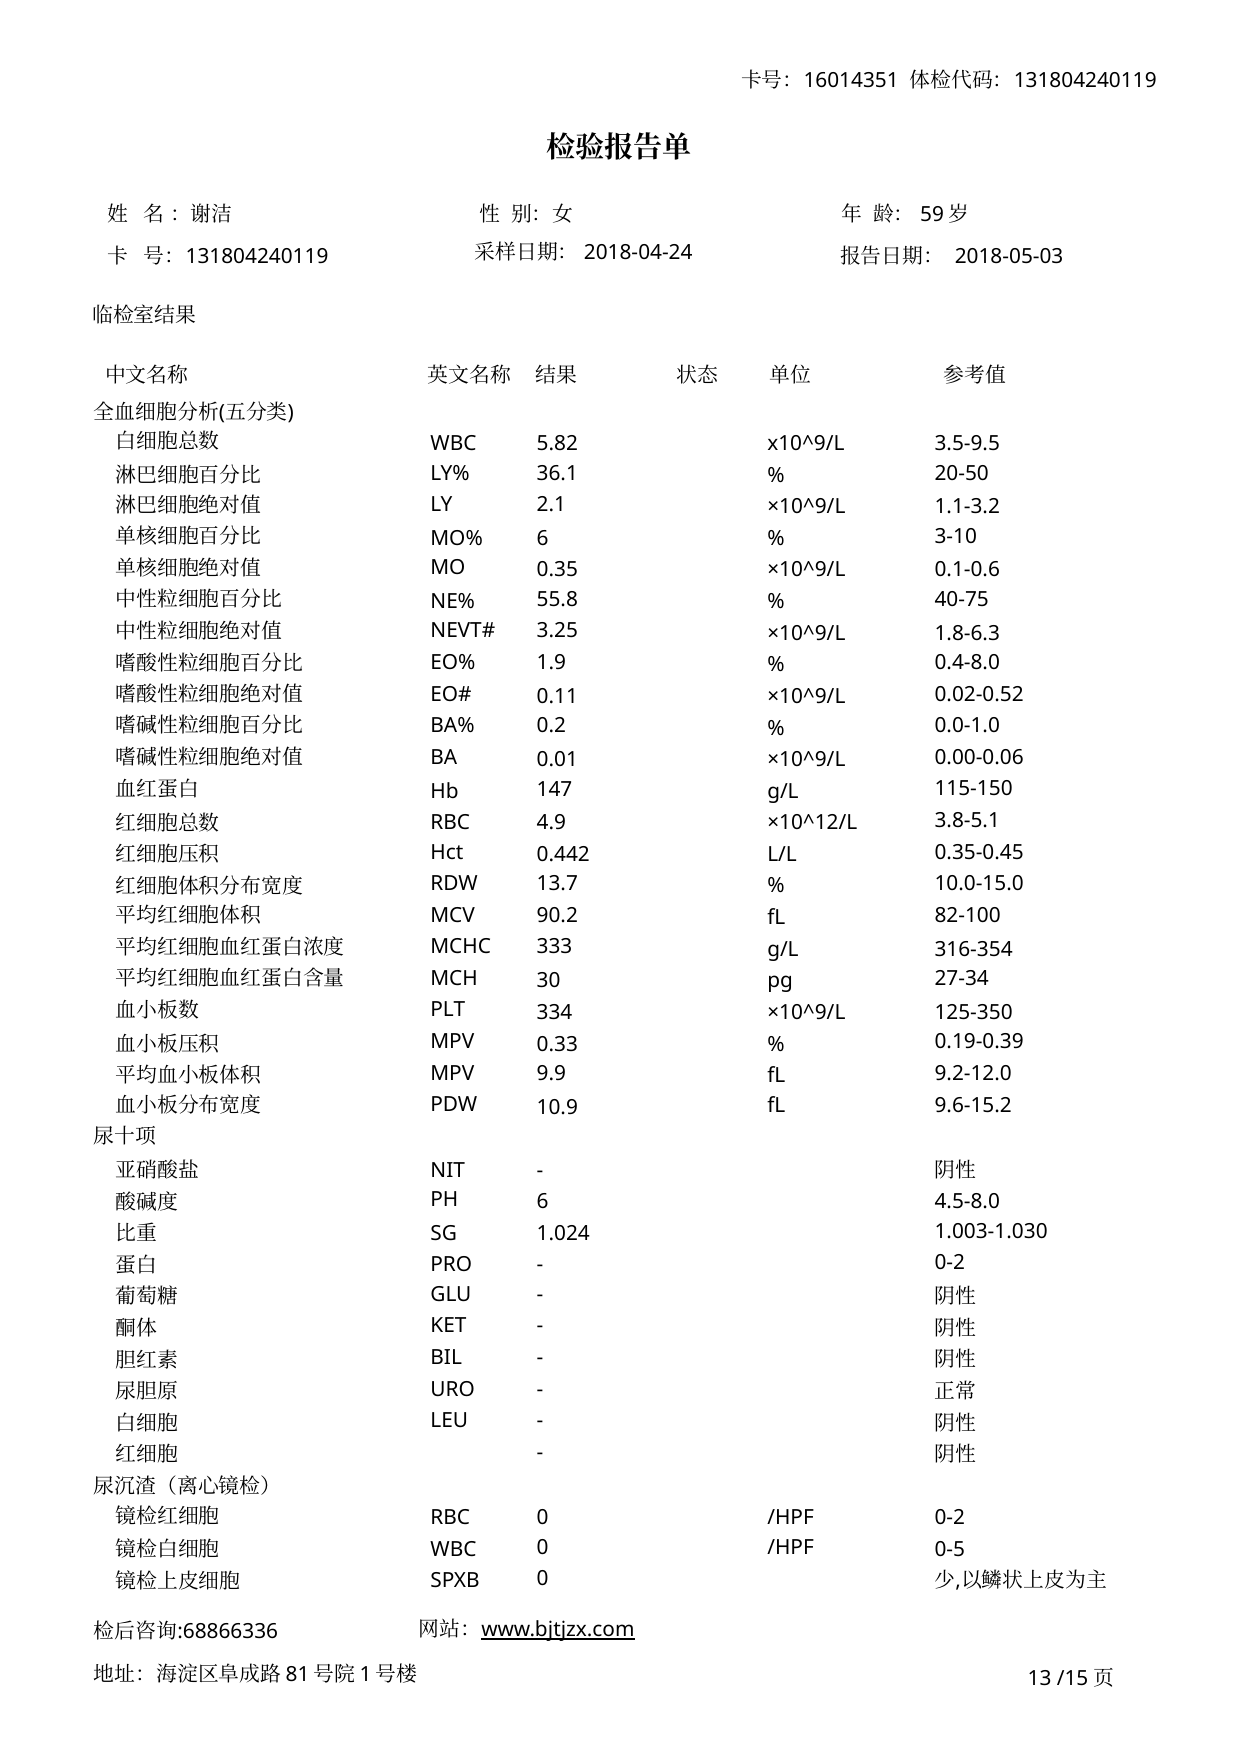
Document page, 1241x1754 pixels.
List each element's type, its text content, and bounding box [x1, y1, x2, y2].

text 0.02-0.52 [934, 676, 1060, 707]
text 4.5-8.0 [934, 1192, 1081, 1213]
text - [536, 1371, 578, 1402]
text 3.5-9.5 [934, 434, 1039, 455]
text URO [430, 1371, 493, 1402]
text 蛋白 [94, 1256, 209, 1277]
text 3-10 [934, 518, 1039, 549]
text - [536, 1434, 578, 1466]
text 9.2-12.0 [934, 1055, 1060, 1087]
text 镜检红细胞 [94, 1498, 314, 1529]
text 中性粒细胞百分比 [94, 582, 359, 613]
text 0.2 [536, 708, 609, 739]
text 尿沉渣（离心镜检） [94, 1477, 314, 1498]
text 0.1-0.6 [934, 560, 1039, 581]
text % [767, 655, 809, 676]
text 115-150 [934, 770, 1060, 802]
text RDW [430, 866, 503, 897]
text 3.25 [536, 613, 609, 644]
text ×10^9/L [767, 687, 882, 708]
text 红细胞 [94, 1445, 230, 1466]
text PRO [430, 1255, 493, 1276]
text % [767, 1034, 809, 1055]
text 0-2 [934, 1244, 1081, 1276]
text 334 [536, 1003, 599, 1023]
text Hb [430, 782, 482, 802]
text LY% [430, 455, 493, 486]
text PLT [430, 992, 503, 1023]
text 55.8 [536, 581, 609, 613]
text 2.1 [536, 486, 609, 518]
text 147 [536, 771, 609, 802]
text 白细胞 [94, 1414, 230, 1434]
text 平均红细胞体积 [94, 897, 407, 929]
text 0-5 [934, 1540, 997, 1561]
text 年 龄： 59岁 [841, 205, 1013, 226]
text 单核细胞百分比 [94, 518, 359, 550]
text 嗜碱性粒细胞绝对值 [94, 739, 359, 771]
text 0-2 [934, 1508, 997, 1529]
text /HPF [767, 1529, 840, 1561]
text 6 [536, 529, 578, 549]
text EO# [430, 676, 514, 707]
text 0.19-0.39 [934, 1023, 1060, 1055]
text KET [430, 1308, 493, 1339]
text BIL [430, 1339, 493, 1371]
text PH [430, 1181, 493, 1213]
text 性 别：女 [479, 205, 733, 226]
text 40-75 [934, 581, 1039, 613]
text 嗜酸性粒细胞百分比 [94, 644, 359, 676]
text 全血细胞分析(五分类) [94, 403, 335, 423]
text 13 /15 页 [1027, 1669, 1150, 1690]
text 6 [536, 1192, 578, 1213]
text SG [430, 1224, 482, 1244]
text - [536, 1255, 578, 1276]
text 9.6-15.2 [934, 1087, 1060, 1118]
text 比重 [94, 1224, 209, 1245]
text ×10^9/L [767, 623, 882, 644]
text 嗜碱性粒细胞百分比 [94, 708, 359, 739]
text ×10^9/L [767, 1003, 882, 1023]
text 红细胞体积分布宽度 [94, 877, 407, 897]
text 检后咨询:68866336 [94, 1622, 303, 1643]
text 卡 号：131804240119 [107, 247, 365, 268]
text MO% [430, 529, 493, 549]
text ×10^12/L [767, 813, 893, 834]
text ×10^9/L [767, 497, 882, 518]
text /HPF [767, 1508, 840, 1529]
text 临检室结果 [92, 306, 228, 326]
text 10.9 [536, 1098, 609, 1118]
text 3.8-5.1 [934, 802, 1060, 834]
text LY [430, 486, 493, 518]
text 红细胞压积 [94, 845, 272, 866]
text 地址：海淀区阜成路81号院1号楼 [94, 1664, 444, 1685]
text WBC [430, 434, 493, 455]
text 葡萄糖 [94, 1287, 230, 1308]
text 姓 名 ：谢洁 [107, 205, 278, 226]
text RBC [430, 813, 503, 834]
text 淋巴细胞百分比 [94, 466, 359, 487]
text BA [430, 739, 514, 770]
text BA% [430, 707, 514, 739]
text 尿胆原 [94, 1382, 230, 1403]
text Hct [430, 834, 503, 866]
text RBC [430, 1508, 493, 1529]
text 状态 [676, 366, 749, 387]
text 333 [536, 928, 620, 960]
text EO% [430, 644, 514, 676]
text g/L [767, 939, 829, 960]
text 125-350 [934, 1003, 1060, 1023]
text 单位 [769, 366, 842, 387]
text ×10^9/L [767, 560, 882, 581]
text 1.003-1.030 [934, 1213, 1081, 1244]
text 红细胞总数 [94, 813, 272, 834]
text NE% [430, 592, 514, 613]
text 316-354 [934, 939, 1039, 960]
text g/L [767, 782, 829, 802]
text 阴性 [934, 1413, 1007, 1434]
text 0.0-1.0 [934, 707, 1060, 739]
text 血红蛋白 [94, 771, 359, 802]
text 13.7 [536, 866, 620, 897]
text 1.8-6.3 [934, 623, 1060, 644]
text 嗜酸性粒细胞绝对值 [94, 676, 359, 708]
text 阴性 [934, 1318, 1007, 1339]
text - [536, 1308, 578, 1339]
text 0.00-0.06 [934, 739, 1060, 770]
text 0.442 [536, 845, 620, 866]
text MCH [430, 960, 503, 992]
text x10^9/L [767, 434, 872, 455]
text % [767, 876, 809, 897]
text 82-100 [934, 897, 1060, 928]
text 酮体 [94, 1319, 209, 1340]
text 20-50 [934, 455, 1039, 486]
text SPXB [430, 1571, 503, 1592]
text 阴性 [934, 1287, 1007, 1308]
text WBC [430, 1540, 493, 1561]
text MCV [430, 897, 503, 928]
text ×10^9/L [767, 750, 882, 771]
text 白细胞总数 [94, 423, 335, 455]
text 30 [536, 971, 588, 992]
text 镜检白细胞 [94, 1540, 272, 1561]
text 淋巴细胞绝对值 [94, 487, 359, 518]
text pg [767, 971, 819, 992]
text 中文名称 [105, 366, 220, 387]
text 4.9 [536, 813, 599, 834]
text 5.82 [536, 434, 609, 455]
text 少,以鳞状上皮为主 [934, 1571, 1144, 1592]
text 平均红细胞血红蛋白浓度 [94, 929, 407, 961]
text L/L [767, 845, 829, 866]
text 1.1-3.2 [934, 497, 1039, 518]
text 阴性 [934, 1350, 1007, 1371]
text 报告日期： 2018-05-03 [840, 247, 1102, 268]
text - [536, 1339, 578, 1371]
text MPV [430, 1055, 503, 1086]
text 卡号：16014351 体检代码：131804240119 [741, 71, 1212, 91]
text 亚硝酸盐 [94, 1161, 251, 1182]
text % [767, 592, 809, 613]
text 酸碱度 [94, 1193, 230, 1213]
text 阴性 [934, 1445, 1007, 1466]
text 0.35 [536, 560, 609, 581]
text 尿十项 [94, 1118, 314, 1150]
text MCHC [430, 928, 503, 960]
text 中性粒细胞绝对值 [94, 613, 359, 644]
text 检验报告单 [546, 134, 738, 163]
text 0 [536, 1561, 578, 1592]
text 0.11 [536, 687, 609, 708]
text 27-34 [934, 960, 1039, 992]
text 0.4-8.0 [934, 644, 1060, 676]
text PDW [430, 1086, 503, 1118]
text 结果 [535, 366, 608, 387]
text 0.01 [536, 750, 609, 771]
text - [536, 1161, 578, 1181]
text 90.2 [536, 897, 620, 928]
text 10.0-15.0 [934, 865, 1060, 897]
text fL [767, 1066, 819, 1087]
text LEU [430, 1402, 493, 1434]
text 正常 [934, 1382, 1007, 1403]
text 1.9 [536, 644, 609, 676]
text 英文名称 [428, 366, 535, 387]
text 单核细胞绝对值 [94, 550, 359, 582]
text fL [767, 908, 819, 928]
text 0.35-0.45 [934, 834, 1060, 865]
text 0 [536, 1508, 578, 1529]
text % [767, 529, 809, 549]
text fL [767, 1087, 819, 1118]
text 网站：www.bjtjzx.com [418, 1620, 660, 1641]
text 平均红细胞血红蛋白含量 [94, 961, 407, 992]
text 0.33 [536, 1034, 609, 1055]
text 9.9 [536, 1055, 609, 1087]
text - [536, 1276, 578, 1308]
text 1.024 [536, 1224, 620, 1244]
text NEVT# [430, 613, 514, 644]
text GLU [430, 1276, 493, 1308]
text 36.1 [536, 455, 609, 486]
text NIT [430, 1161, 493, 1181]
text 参考值 [943, 366, 1037, 387]
text 胆红素 [94, 1351, 230, 1371]
text 镜检上皮细胞 [94, 1572, 293, 1593]
text MO [430, 549, 493, 581]
text - [536, 1402, 578, 1434]
text 阴性 [934, 1161, 1007, 1181]
text 血小板分布宽度 [94, 1087, 314, 1118]
text % [767, 718, 809, 739]
text % [767, 466, 809, 486]
text 血小板数 [94, 992, 407, 1024]
text 血小板压积 [94, 1034, 272, 1055]
text MPV [430, 1023, 503, 1055]
text 采样日期： 2018-04-24 [474, 226, 733, 267]
text 平均血小板体积 [94, 1066, 314, 1087]
text 0 [536, 1529, 578, 1561]
